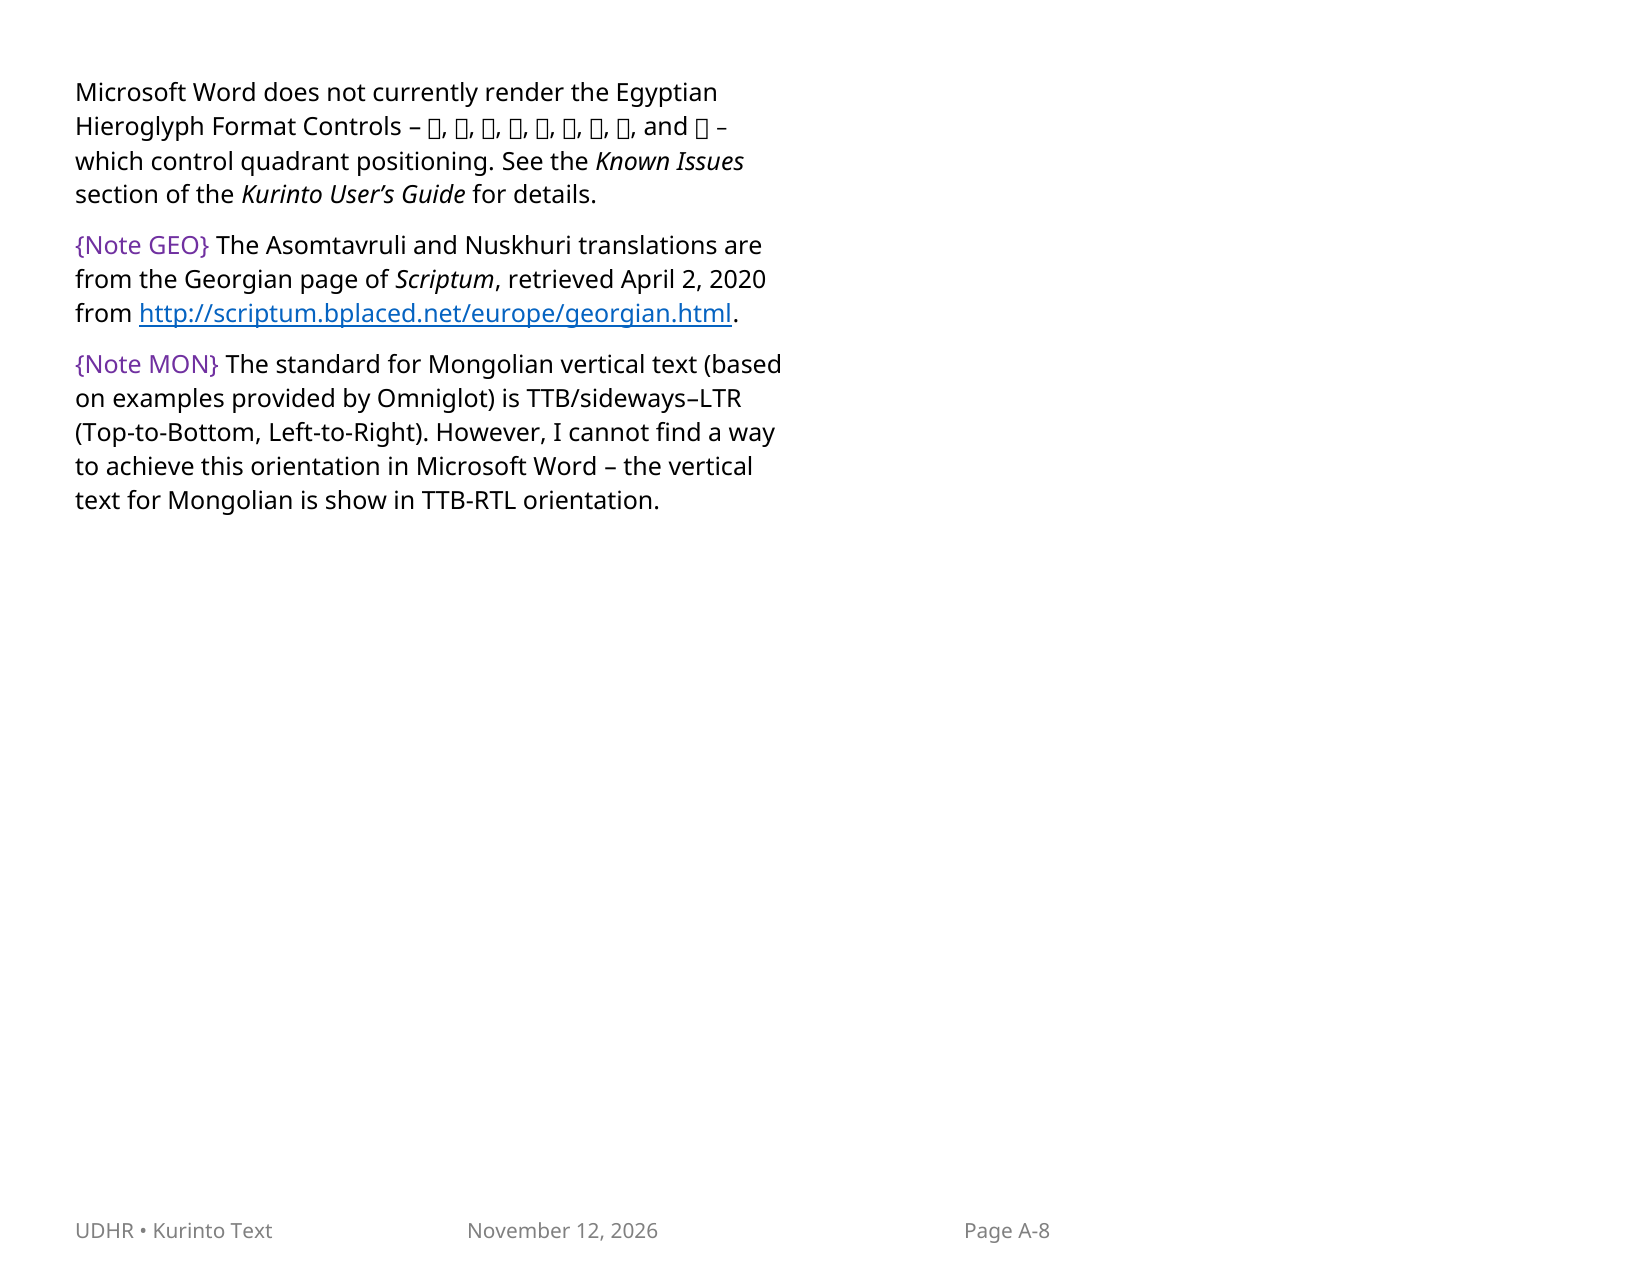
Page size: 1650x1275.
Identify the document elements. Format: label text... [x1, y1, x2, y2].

text {Note MON} The standard for Mongolian vertical text (based on examples provided by Omniglot) is TTB/sideways–LTR (Top-to-Bottom, Left-to-Right). However, I cannot find a way to achieve this orientation in Microsoft Word – the vertical text for Mongolian is show in TTB-RTL orientation. [75, 347, 787, 517]
text {Note GEO} The Asomtavruli and Nuskhuri translations are from the Georgian page of Scriptum, retrieved April 2, 2020 from http://scriptum.bplaced.net/europe/georgian.html. [75, 228, 787, 330]
